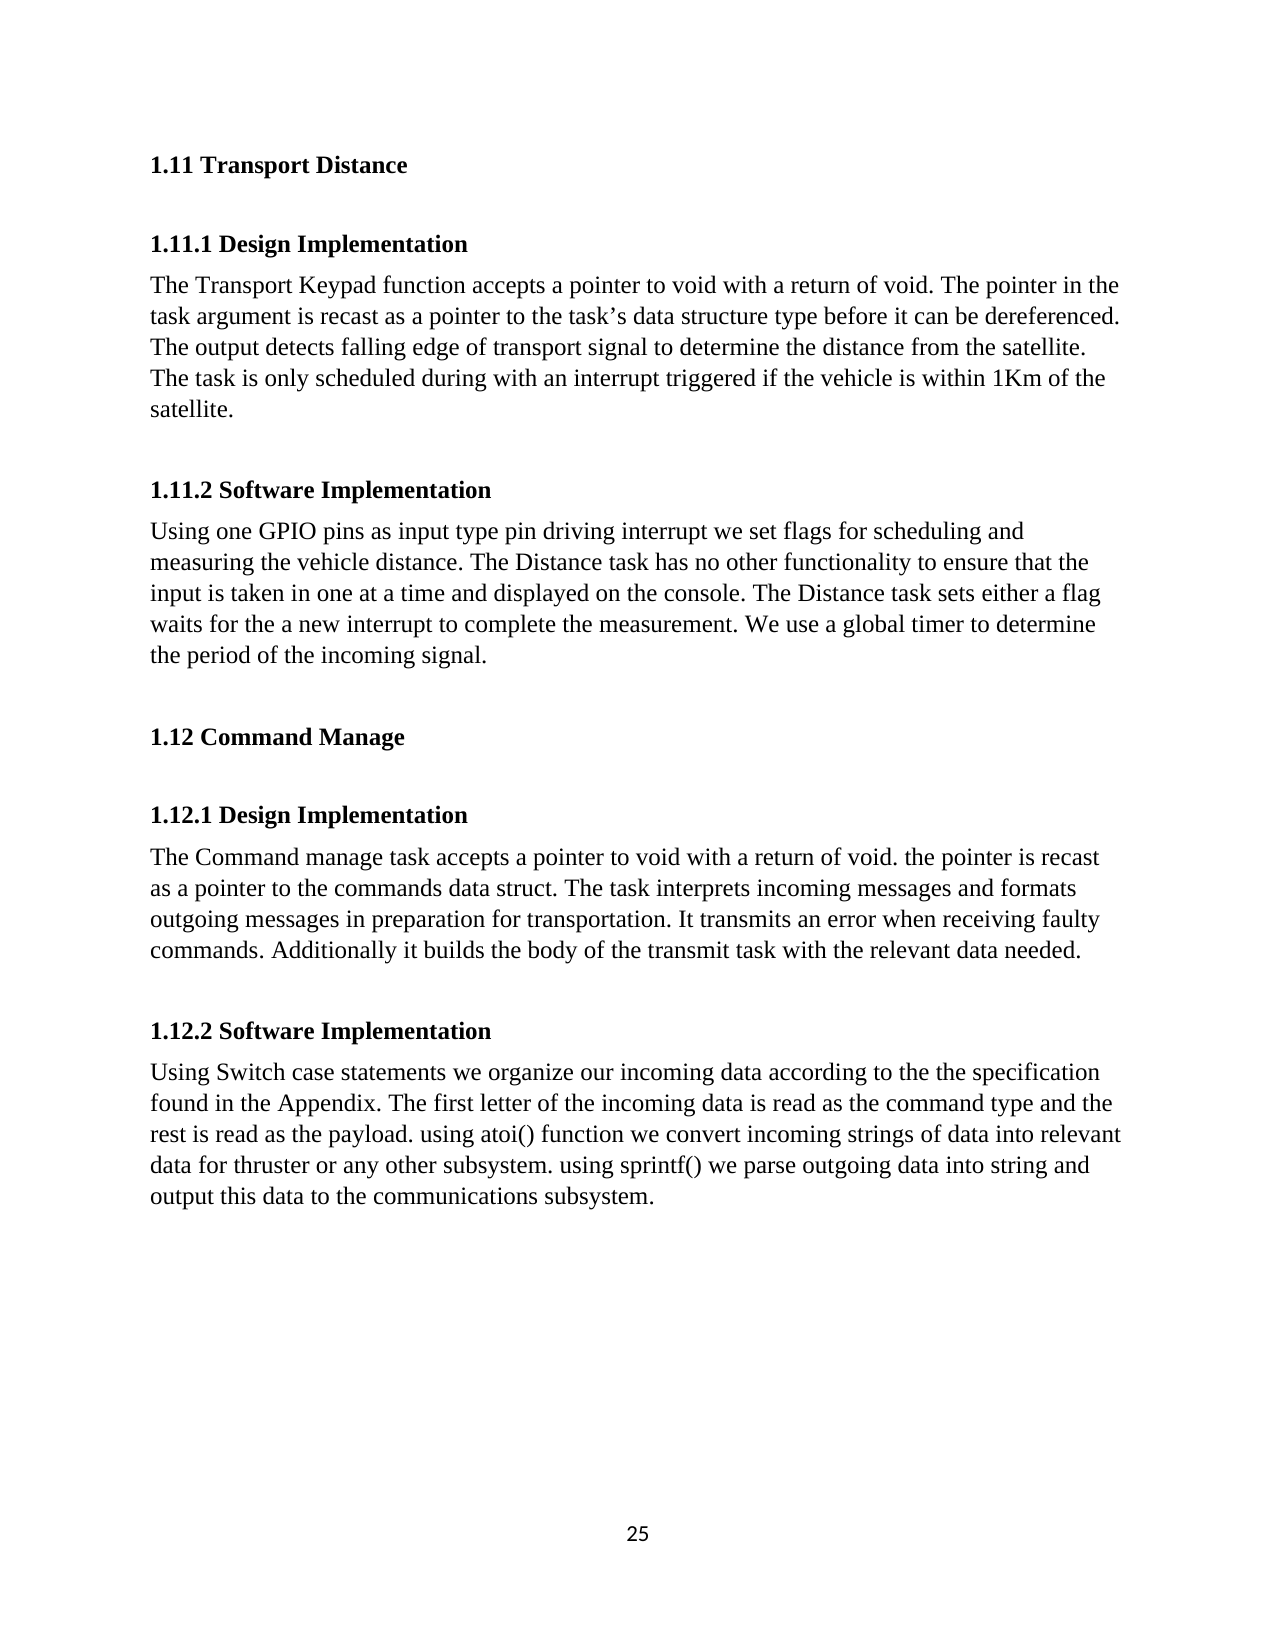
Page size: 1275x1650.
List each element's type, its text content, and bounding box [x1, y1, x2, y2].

text The Transport Keypad function accepts a pointer to void with a return of void. The pointer in the task argument is recast as a pointer to the task’s data structure type before it can be dereferenced. The output detects falling edge of transport signal to determine the distance from the satellite. The task is only scheduled during with an interrupt triggered if the vehicle is within 1Km of the satellite. [150, 270, 1125, 423]
subtitle 1.12.2 Software Implementation [150, 1016, 1125, 1044]
subtitle 1.12 Command Manage [150, 722, 1125, 750]
text Using one GPIO pins as input type pin driving interrupt we set flags for scheduling and measuring the vehicle distance. The Distance task has no other functionality to ensure that the input is taken in one at a time and displayed on the console. The Distance task sets either a flag waits for the a new interrupt to complete the measurement. We use a global timer to determine the period of the incoming signal. [150, 516, 1125, 669]
text Using Switch case statements we organize our incoming data according to the the specification found in the Appendix. The first letter of the incoming data is read as the command type and the rest is read as the payload. using atoi() function we convert incoming strings of data into relevant data for thruster or any other subsystem. using sprintf() we parse outgoing data into string and output this data to the communications subsystem. [150, 1057, 1125, 1210]
subtitle 1.11.1 Design Implementation [150, 229, 1125, 257]
text The Command manage task accepts a pointer to void with a return of void. the pointer is recast as a pointer to the commands data struct. The task interprets incoming messages and formats outgoing messages in preparation for transportation. It transmits an error when receiving faulty commands. Additionally it builds the body of the transmit task with the relevant data needed. [150, 842, 1125, 963]
subtitle 1.11.2 Software Implementation [150, 475, 1125, 504]
subtitle 1.12.1 Design Implementation [150, 800, 1125, 829]
subtitle 1.11 Transport Distance [150, 150, 1125, 179]
